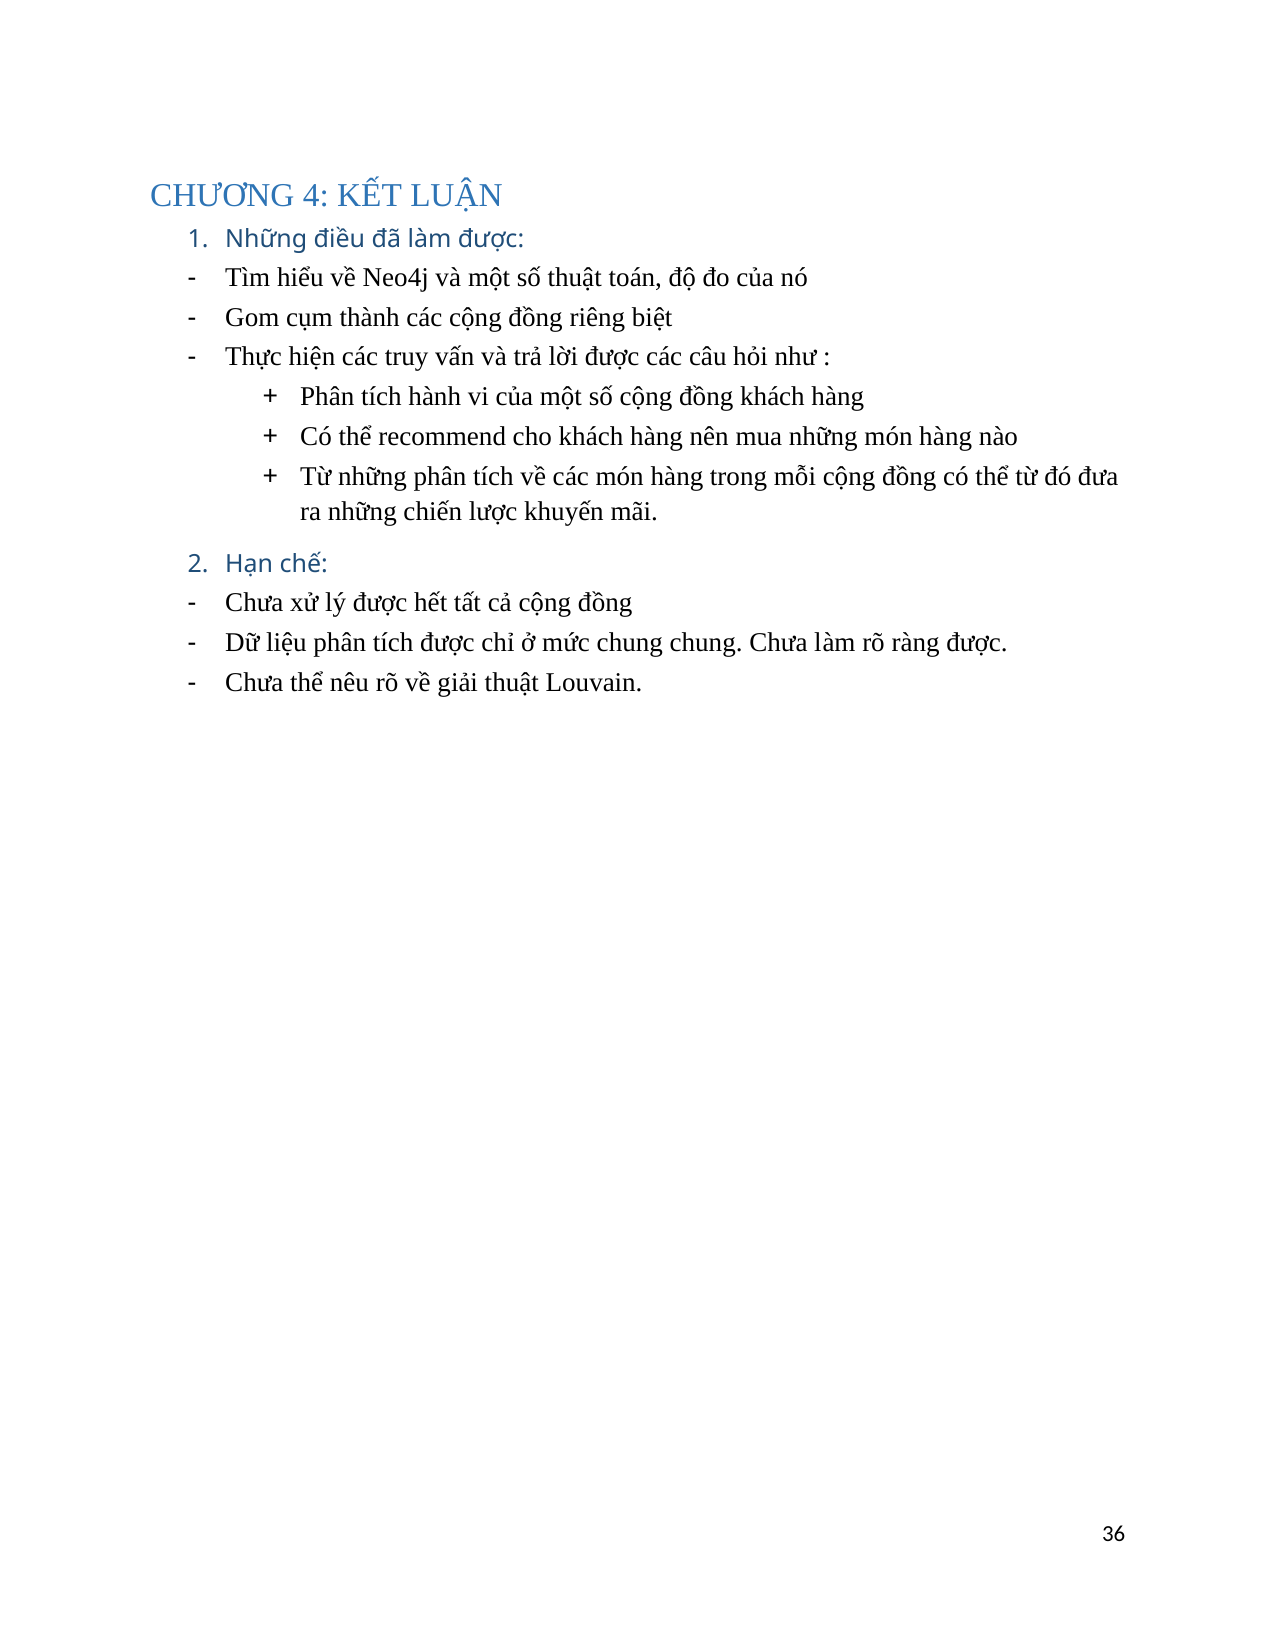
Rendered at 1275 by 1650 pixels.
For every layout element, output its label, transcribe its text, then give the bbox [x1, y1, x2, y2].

list Dữ liệu phân tích được chỉ ở mức chung chung. Chưa làm rõ ràng được. [187, 622, 1125, 659]
list Gom cụm thành các cộng đồng riêng biệt [187, 297, 1125, 334]
subtitle CHƯƠNG 4: KẾT LUẬN [150, 175, 1125, 213]
list Chưa xử lý được hết tất cả cộng đồng [187, 582, 1125, 619]
list Từ những phân tích về các món hàng trong mỗi cộng đồng có thể từ đó đưa ra những chiến lược khuyến mãi. [262, 456, 1125, 527]
list Chưa thể nêu rõ về giải thuật Louvain. [187, 662, 1125, 699]
subtitle Những điều đã làm được: [187, 221, 1125, 254]
list Có thể recommend cho khách hàng nên mua những món hàng nào [262, 416, 1125, 453]
list Tìm hiểu về Neo4j và một số thuật toán, độ đo của nó [187, 257, 1125, 294]
list Thực hiện các truy vấn và trả lời được các câu hỏi như : [187, 337, 1125, 374]
list Phân tích hành vi của một số cộng đồng khách hàng [262, 377, 1125, 413]
subtitle Hạn chế: [187, 546, 1125, 580]
